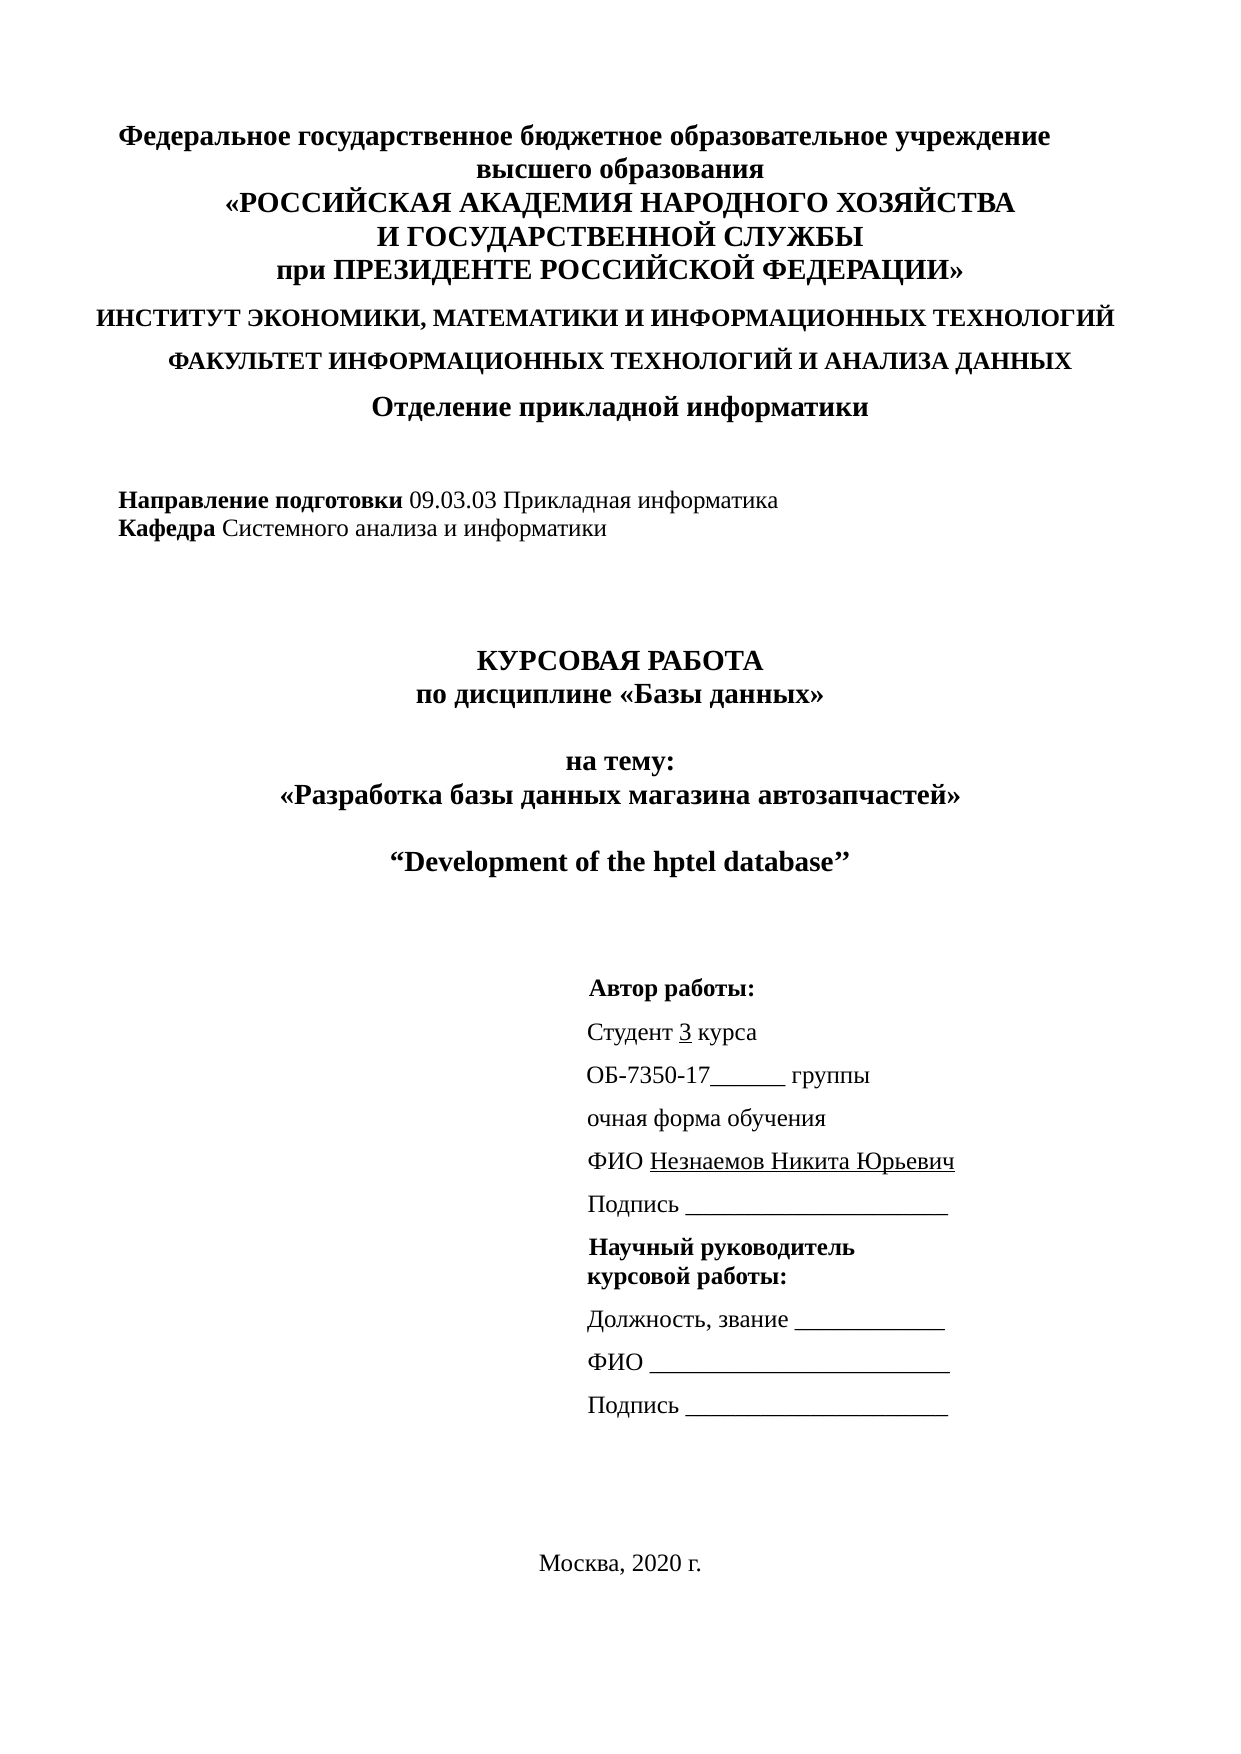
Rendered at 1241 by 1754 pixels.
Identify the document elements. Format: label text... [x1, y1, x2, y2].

text ФАКУЛЬТЕТ ИНФОРМАЦИОННЫХ ТЕХНОЛОГИЙ И АНАЛИЗА ДАННЫХ [118, 346, 1122, 374]
text Направление подготовки 09.03.03 Прикладная информатика [118, 422, 1122, 513]
text Федеральное государственное бюджетное образовательное учреждение [118, 118, 1122, 152]
text ИНСТИТУТ ЭКОНОМИКИ, МАТЕМАТИКИ И ИНФОРМАЦИОННЫХ ТЕХНОЛОГИЙ [89, 303, 1122, 331]
text Отделение прикладной информатики [118, 389, 1122, 422]
text Должность, звание ____________ [118, 1304, 1122, 1333]
text КУРСОВАЯ РАБОТА [118, 643, 1122, 676]
text при ПРЕЗИДЕНТЕ РОССИЙСКОЙ ФЕДЕРАЦИИ» [118, 252, 1122, 286]
text ОБ-7350-17______ группы [487, 1060, 1122, 1088]
text по дисциплине «Базы данных» [118, 676, 1122, 710]
text Подпись _____________________ [487, 1390, 1122, 1419]
text курсовой работы: [118, 1261, 1122, 1290]
text Москва, 2020 г. [118, 1548, 1122, 1577]
text на тему: [118, 743, 1122, 777]
text «РОССИЙСКАЯ АКАДЕМИЯ НАРОДНОГО ХОЗЯЙСТВА [118, 185, 1122, 219]
text “Development of the hptel database’’ [118, 811, 1122, 878]
text Подпись _____________________ [487, 1189, 1122, 1218]
text очная форма обучения [118, 1103, 1122, 1132]
text ФИО Незнаемов Никита Юрьевич [487, 1146, 1122, 1175]
text ФИО ________________________ [487, 1347, 1122, 1376]
text «Разработка базы данных магазина автозапчастей» [118, 777, 1122, 811]
text Кафедра Системного анализа и информатики [118, 513, 1122, 542]
text И ГОСУДАРСТВЕННОЙ СЛУЖБЫ [118, 219, 1122, 252]
text Научный руководитель [118, 1232, 1122, 1261]
text высшего образования [118, 152, 1122, 185]
text Автор работы: [222, 973, 1122, 1002]
text Студент 3 курса [222, 1017, 1122, 1045]
